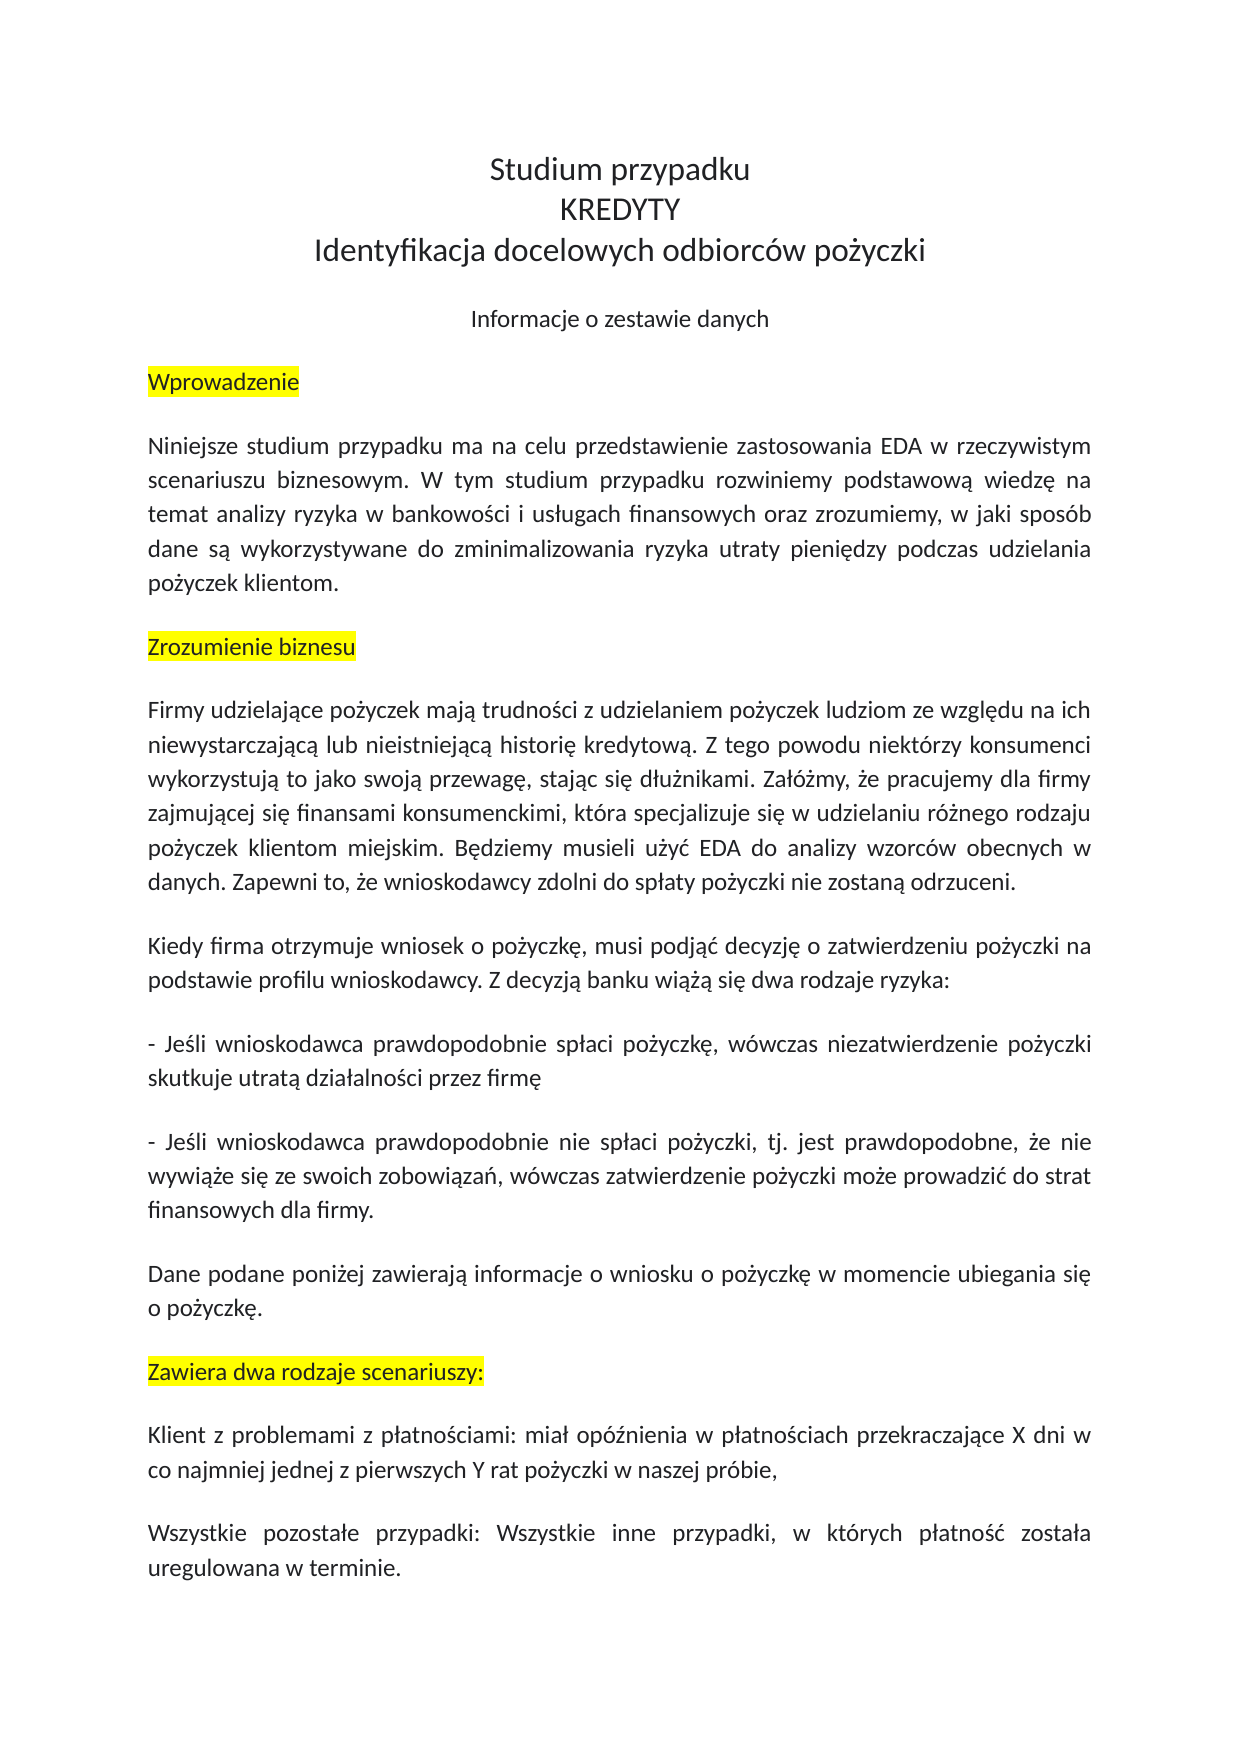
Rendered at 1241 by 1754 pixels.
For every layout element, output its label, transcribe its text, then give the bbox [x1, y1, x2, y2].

text Wprowadzenie [148, 362, 1093, 397]
text KREDYTY [148, 188, 1093, 229]
text Firmy udzielające pożyczek mają trudności z udzielaniem pożyczek ludziom ze względu na ich niewystarczającą lub nieistniejącą historię kredytową. Z tego powodu niektórzy konsumenci wykorzystują to jako swoją przewagę, stając się dłużnikami. Załóżmy, że pracujemy dla firmy zajmującej się finansami konsumenckimi, która specjalizuje się w udzielaniu różnego rodzaju pożyczek klientom miejskim. Będziemy musieli użyć EDA do analizy wzorców obecnych w danych. Zapewni to, że wnioskodawcy zdolni do spłaty pożyczki nie zostaną odrzuceni. [148, 691, 1093, 897]
text Wszystkie pozostałe przypadki: Wszystkie inne przypadki, w których płatność została uregulowana w terminie. [148, 1513, 1093, 1582]
text Zrozumienie biznesu [148, 627, 1093, 661]
text Niniejsze studium przypadku ma na celu przedstawienie zastosowania EDA w rzeczywistym scenariuszu biznesowym. W tym studium przypadku rozwiniemy podstawową wiedzę na temat analizy ryzyka w bankowości i usługach finansowych oraz zrozumiemy, w jaki sposób dane są wykorzystywane do zminimalizowania ryzyka utraty pieniędzy podczas udzielania pożyczek klientom. [148, 426, 1093, 598]
text Klient z problemami z płatnościami: miał opóźnienia w płatnościach przekraczające X dni w co najmniej jednej z pierwszych Y rat pożyczki w naszej próbie, [148, 1416, 1093, 1484]
text Studium przypadku [148, 148, 1093, 188]
text - Jeśli wnioskodawca prawdopodobnie spłaci pożyczkę, wówczas niezatwierdzenie pożyczki skutkuje utratą działalności przez firmę [148, 1024, 1093, 1093]
text Kiedy firma otrzymuje wniosek o pożyczkę, musi podjąć decyzję o zatwierdzeniu pożyczki na podstawie profilu wnioskodawcy. Z decyzją banku wiążą się dwa rodzaje ryzyka: [148, 926, 1093, 995]
text Dane podane poniżej zawierają informacje o wniosku o pożyczkę w momencie ubiegania się o pożyczkę. [148, 1254, 1093, 1323]
text Zawiera dwa rodzaje scenariuszy: [148, 1352, 1093, 1386]
text - Jeśli wnioskodawca prawdopodobnie nie spłaci pożyczki, tj. jest prawdopodobne, że nie wywiąże się ze swoich zobowiązań, wówczas zatwierdzenie pożyczki może prowadzić do strat finansowych dla firmy. [148, 1122, 1093, 1225]
text Informacje o zestawie danych [148, 299, 1093, 333]
text Identyfikacja docelowych odbiorców pożyczki [148, 229, 1093, 270]
